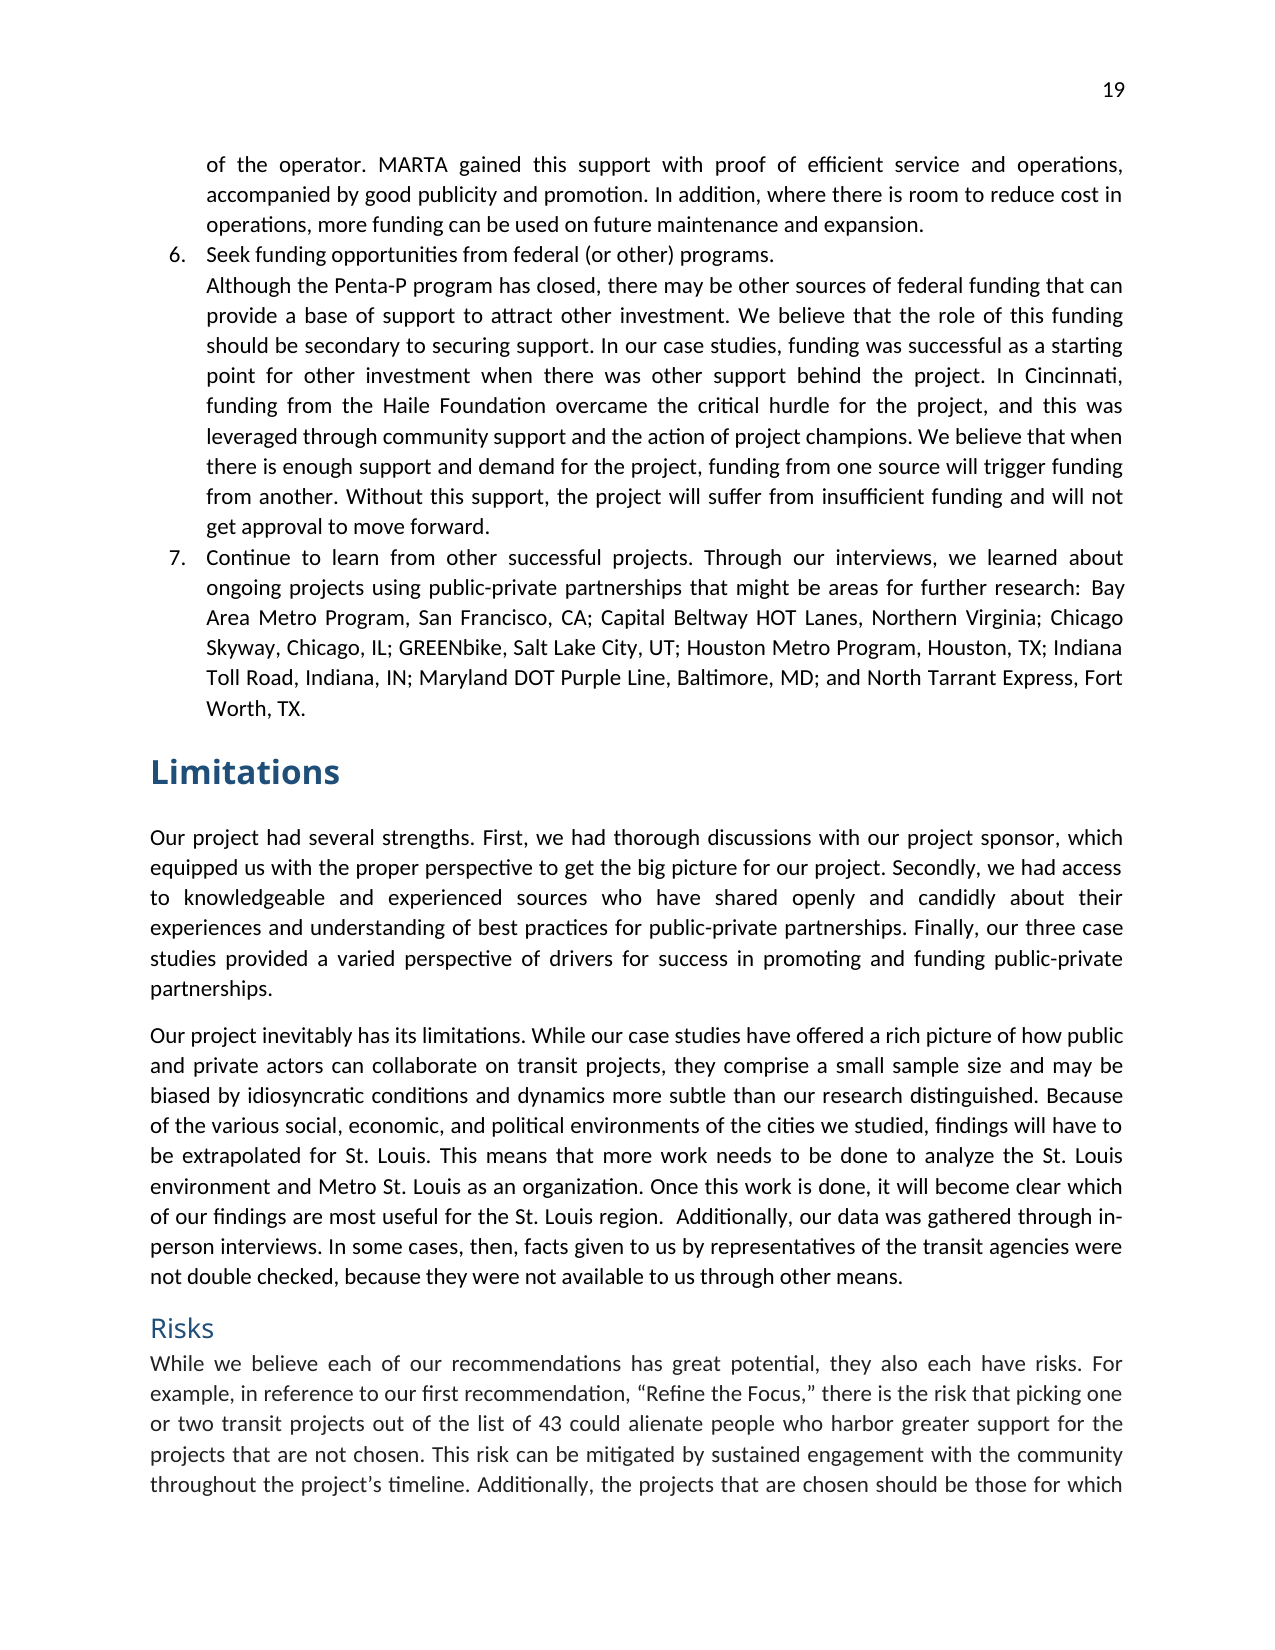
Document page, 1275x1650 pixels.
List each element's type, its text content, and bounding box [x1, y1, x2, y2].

text Our project inevitably has its limitations. While our case studies have offered a rich picture of how public and private actors can collaborate on transit projects, they comprise a small sample size and may be biased by idiosyncratic conditions and dynamics more subtle than our research distinguished. Because of the various social, economic, and political environments of the cities we studied, findings will have to be extrapolated for St. Louis. This means that more work needs to be done to analyze the St. Louis environment and Metro St. Louis as an organization. Once this work is done, it will become clear which of our findings are most useful for the St. Louis region. Additionally, our data was gathered through in-person interviews. In some cases, then, facts given to us by representatives of the transit agencies were not double checked, because they were not available to us through other means. [150, 1021, 1125, 1291]
subtitle Limitations [150, 749, 1125, 794]
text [150, 1349, 1125, 1498]
list Continue to learn from other successful projects. Through our interviews, we learned about ongoing projects using public-private partnerships that might be areas for further research: Bay Area Metro Program, San Francisco, CA; Capital Beltway HOT Lanes, Northern Virginia; Chicago Skyway, Chicago, IL; GREENbike, Salt Lake City, UT; Houston Metro Program, Houston, TX; Indiana Toll Road, Indiana, IN; Maryland DOT Purple Line, Baltimore, MD; and North Tarrant Express, Fort Worth, TX. [169, 543, 1125, 722]
subtitle Risks [150, 1309, 1125, 1346]
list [206, 150, 1125, 238]
text Our project had several strengths. First, we had thorough discussions with our project sponsor, which equipped us with the proper perspective to get the big picture for our project. Secondly, we had access to knowledgeable and experienced sources who have shared openly and candidly about their experiences and understanding of best practices for public-private partnerships. Finally, our three case studies provided a varied perspective of drivers for success in promoting and funding public-private partnerships. [150, 823, 1125, 1002]
list Seek funding opportunities from federal (or other) programs. [169, 241, 1125, 269]
list Although the Penta-P program has closed, there may be other sources of federal funding that can provide a base of support to attract other investment. We believe that the role of this funding should be secondary to securing support. In our case studies, funding was successful as a starting point for other investment when there was other support behind the project. In Cincinnati, funding from the Haile Foundation overcame the critical hurdle for the project, and this was leveraged through community support and the action of project champions. We believe that when there is enough support and demand for the project, funding from one source will trigger funding from another. Without this support, the project will suffer from insufficient funding and will not get approval to move forward. [206, 271, 1125, 541]
